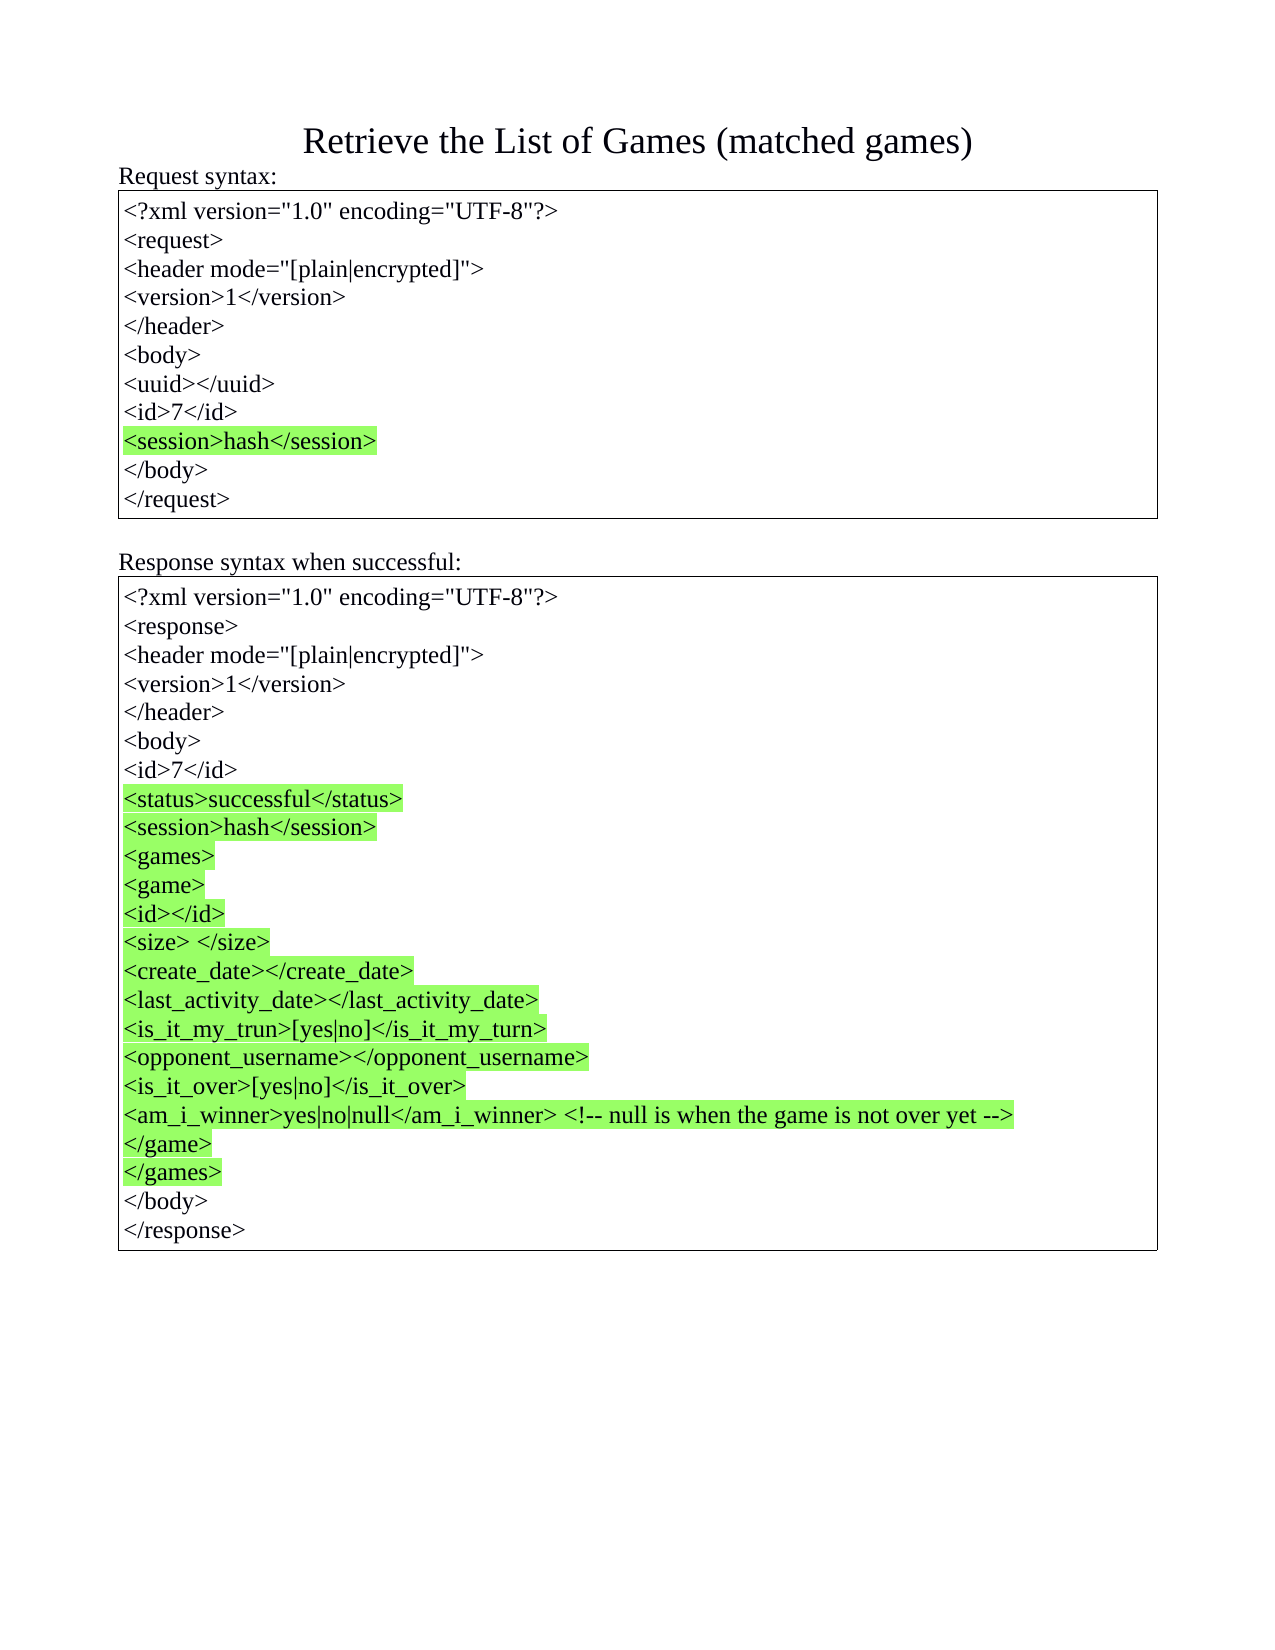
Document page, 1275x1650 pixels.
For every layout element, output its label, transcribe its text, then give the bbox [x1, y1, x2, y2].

text Response syntax when successful: [118, 547, 1157, 576]
text Request syntax: [118, 161, 1157, 190]
table_header <?xml version="1.0" encoding="UTF-8"?> <request> <header mode="[plain|encrypted]"> <version>1</version> </header> <body> <uuid></uuid> <id>7</id> <session>hash</session> </body> </request> [119, 191, 1157, 518]
text Retrieve the List of Games (matched games) [118, 118, 1157, 161]
table_header <?xml version="1.0" encoding="UTF-8"?> <response> <header mode="[plain|encrypted]"> <version>1</version> </header> <body> <id>7</id> <status>successful</status> <session>hash</session> <games> <game> <id></id> <size> </size> <create_date></create_date> <last_activity_date></last_activity_date> <is_it_my_trun>[yes|no]</is_it_my_turn> <opponent_username></opponent_username> <is_it_over>[yes|no]</is_it_over> <am_i_winner>yes|no|null</am_i_winner> <!-- null is when the game is not over yet --> </game> </games> </body> </response> [119, 577, 1157, 1249]
